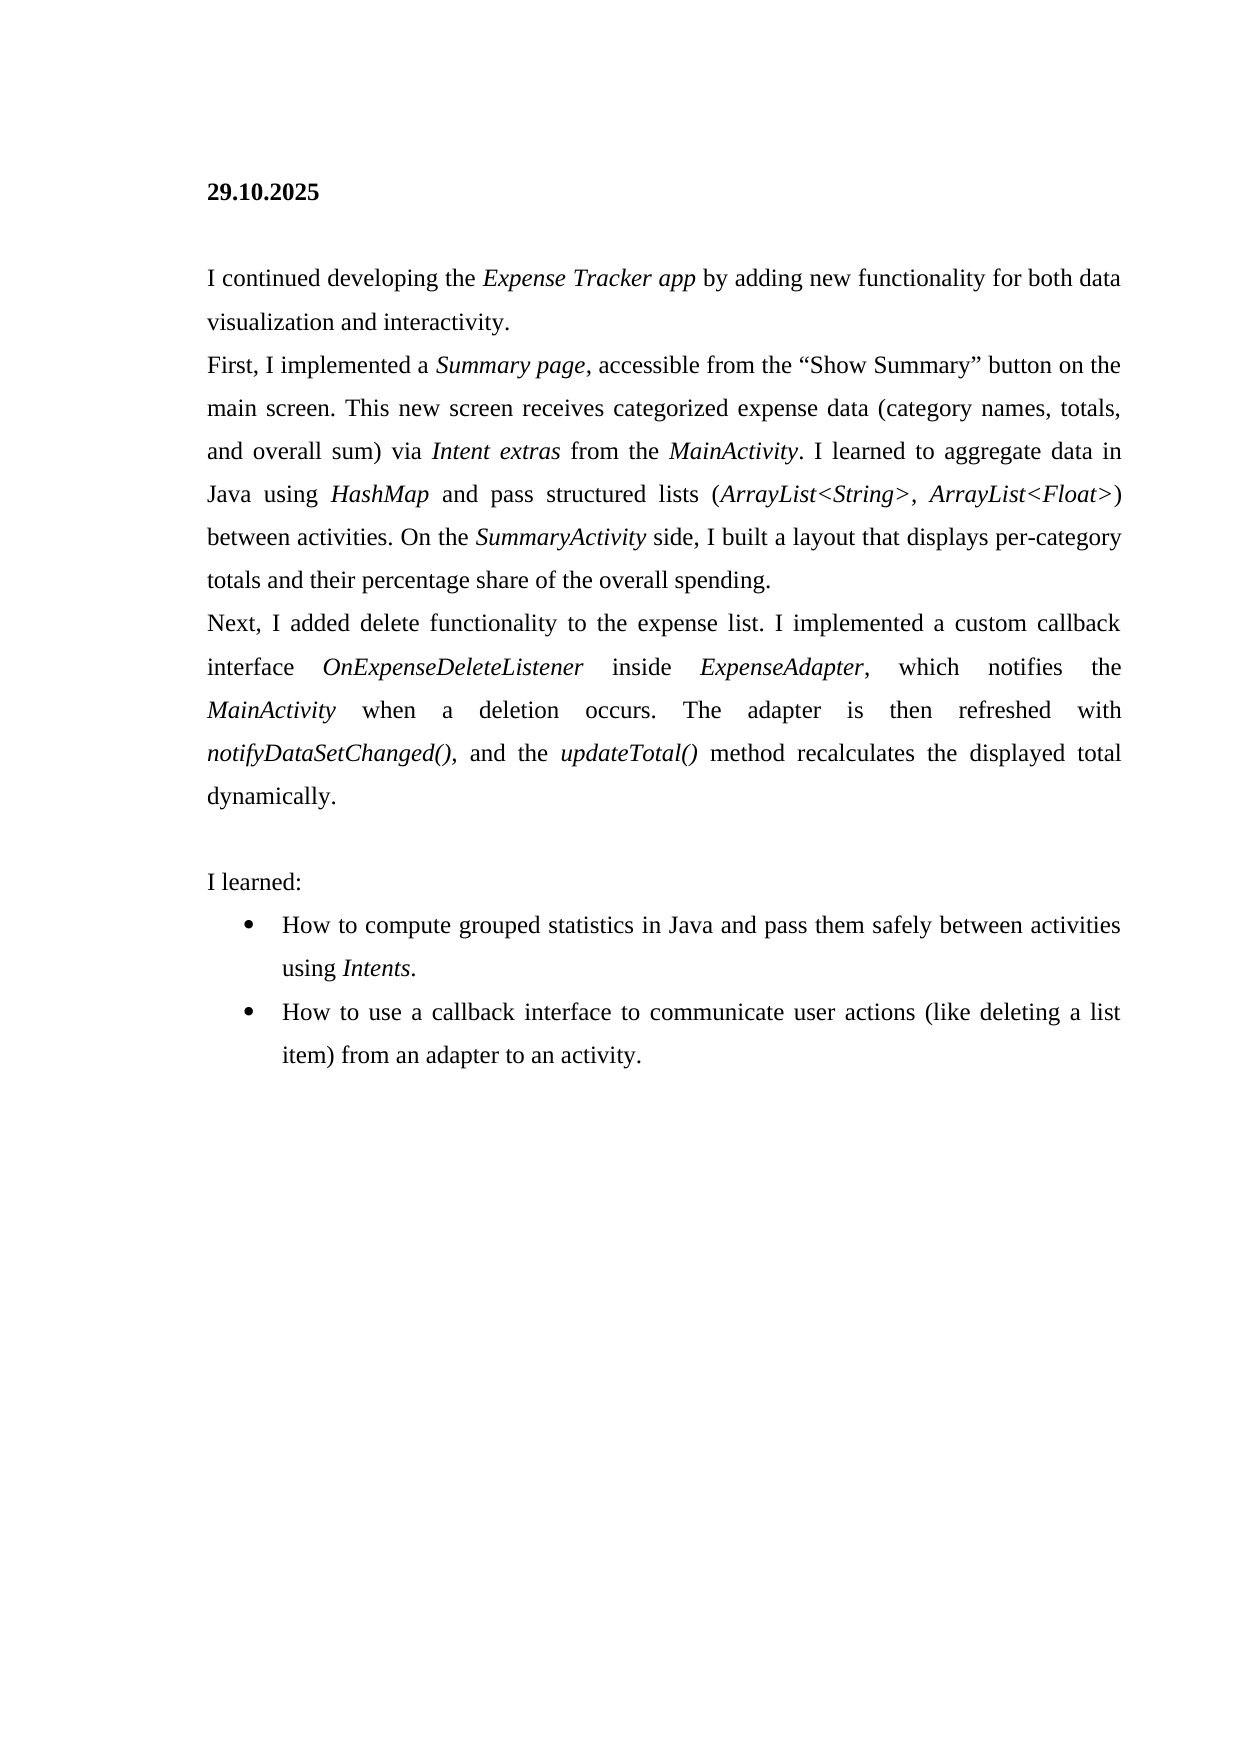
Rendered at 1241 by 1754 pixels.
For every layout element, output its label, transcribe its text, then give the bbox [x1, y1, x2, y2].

list How to use a callback interface to communicate user actions (like deleting a list item) from an adapter to an activity. [244, 997, 1122, 1068]
text I learned: [207, 867, 1122, 896]
text 29.10.2025 [207, 177, 1122, 206]
text I continued developing the Expense Tracker app by adding new functionality for both data visualization and interactivity. [207, 263, 1122, 335]
text Next, I added delete functionality to the expense list. I implemented a custom callback interface OnExpenseDeleteListener inside ExpenseAdapter, which notifies the MainActivity when a deletion occurs. The adapter is then refreshed with notifyDataSetChanged(), and the updateTotal() method recalculates the displayed total dynamically. [207, 608, 1122, 810]
text First, I implemented a Summary page, accessible from the “Show Summary” button on the main screen. This new screen receives categorized expense data (category names, totals, and overall sum) via Intent extras from the MainActivity. I learned to aggregate data in Java using HashMap and pass structured lists (ArrayList<String>, ArrayList<Float>) between activities. On the SummaryActivity side, I built a layout that displays per-category totals and their percentage share of the overall spending. [207, 350, 1122, 594]
list How to compute grouped statistics in Java and pass them safely between activities using Intents. [244, 910, 1122, 982]
